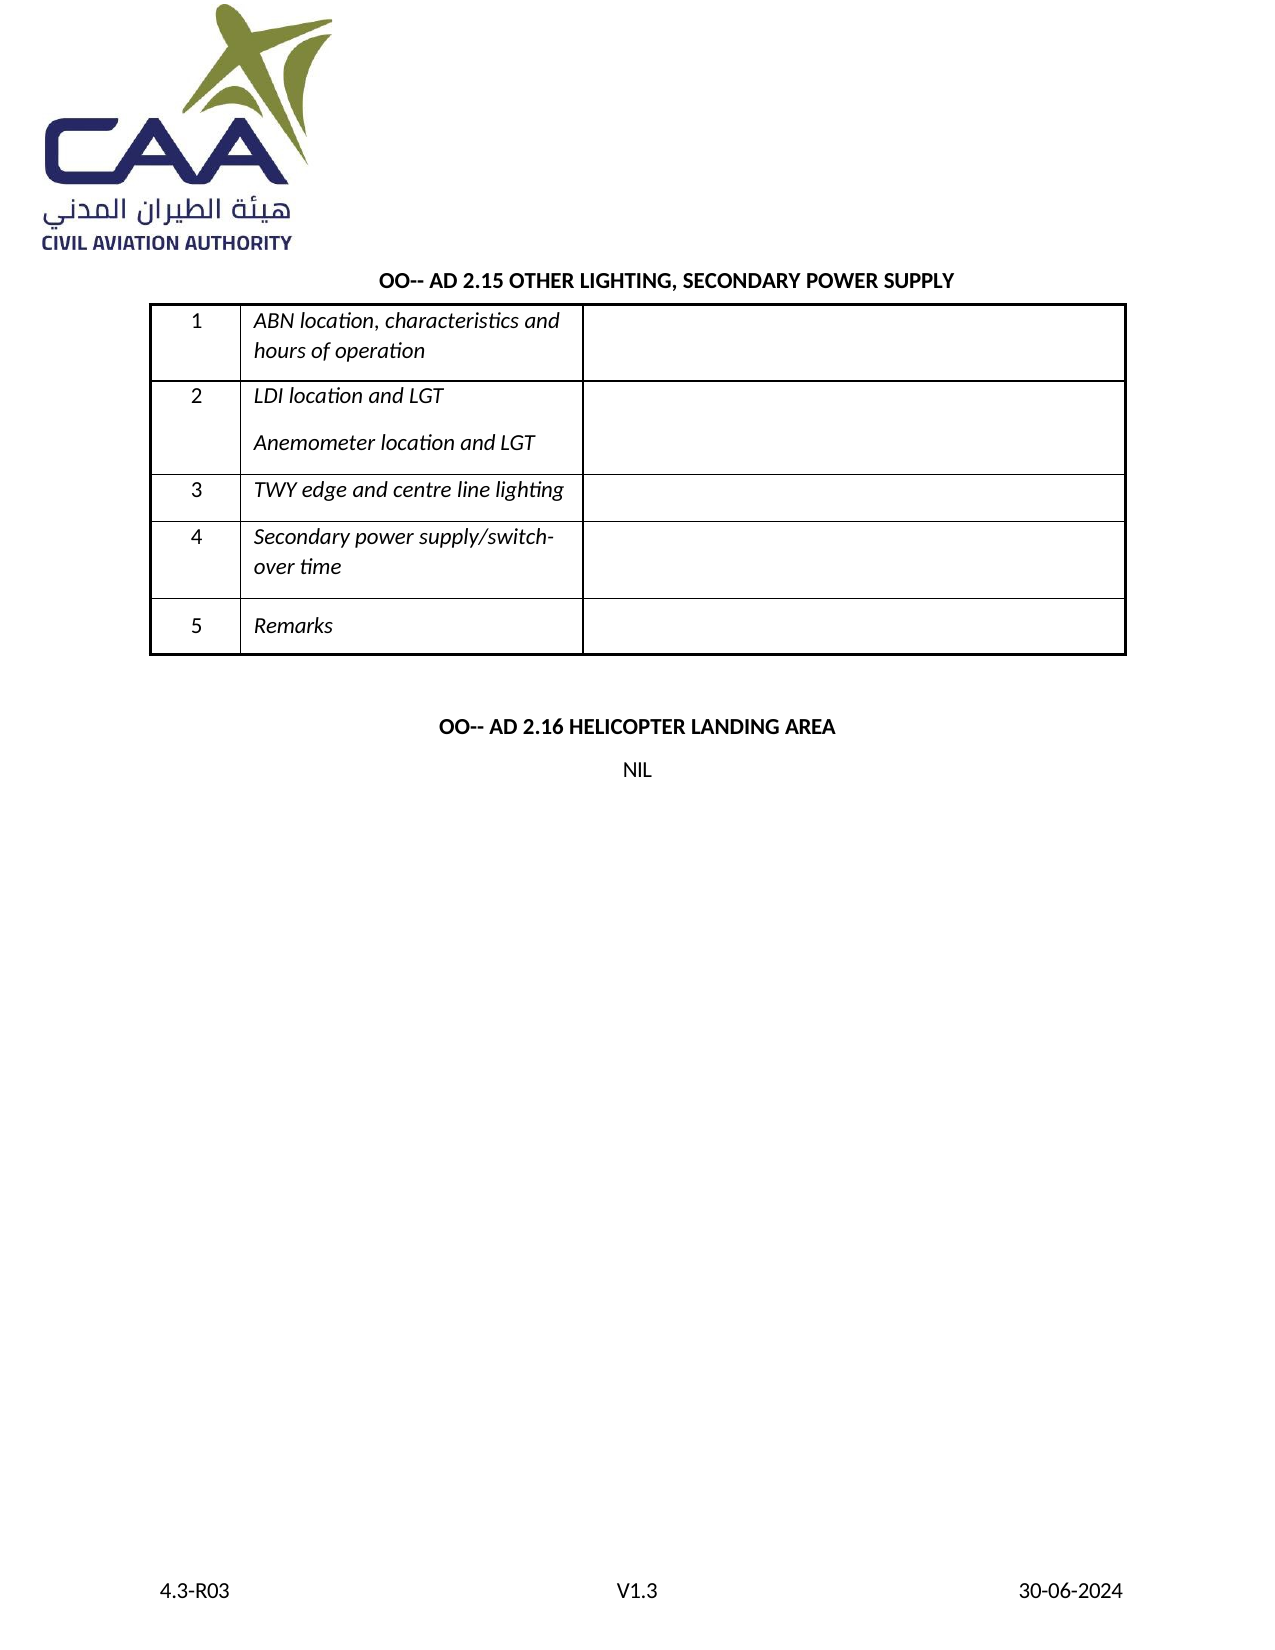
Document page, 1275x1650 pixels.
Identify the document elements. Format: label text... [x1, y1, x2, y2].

table_cell 2 [152, 382, 240, 474]
table_cell LDI location and LGT Anemometer location and LGT [241, 382, 582, 474]
table_cell Remarks [241, 599, 582, 653]
table_cell [584, 599, 1124, 653]
text OO-- AD 2.15 OTHER LIGHTING, SECONDARY POWER SUPPLY [379, 266, 1137, 294]
table_header [584, 306, 1124, 380]
picture [42, 4, 333, 250]
table_cell [584, 522, 1124, 597]
table_cell TWY edge and centre line lighting [241, 475, 582, 521]
table_cell 4 [152, 522, 240, 597]
table_header 1 [152, 306, 240, 380]
table_cell [584, 382, 1124, 474]
table_cell Secondary power supply/switch- over time [241, 522, 582, 597]
table_header ABN location, characteristics and hours of operation [241, 306, 582, 380]
text OO-- AD 2.16 HELICOPTER LANDING AREA [383, 712, 892, 740]
text NIL [383, 755, 892, 783]
table_cell [584, 475, 1124, 521]
table_cell 3 [152, 475, 240, 521]
table_cell 5 [152, 599, 240, 653]
